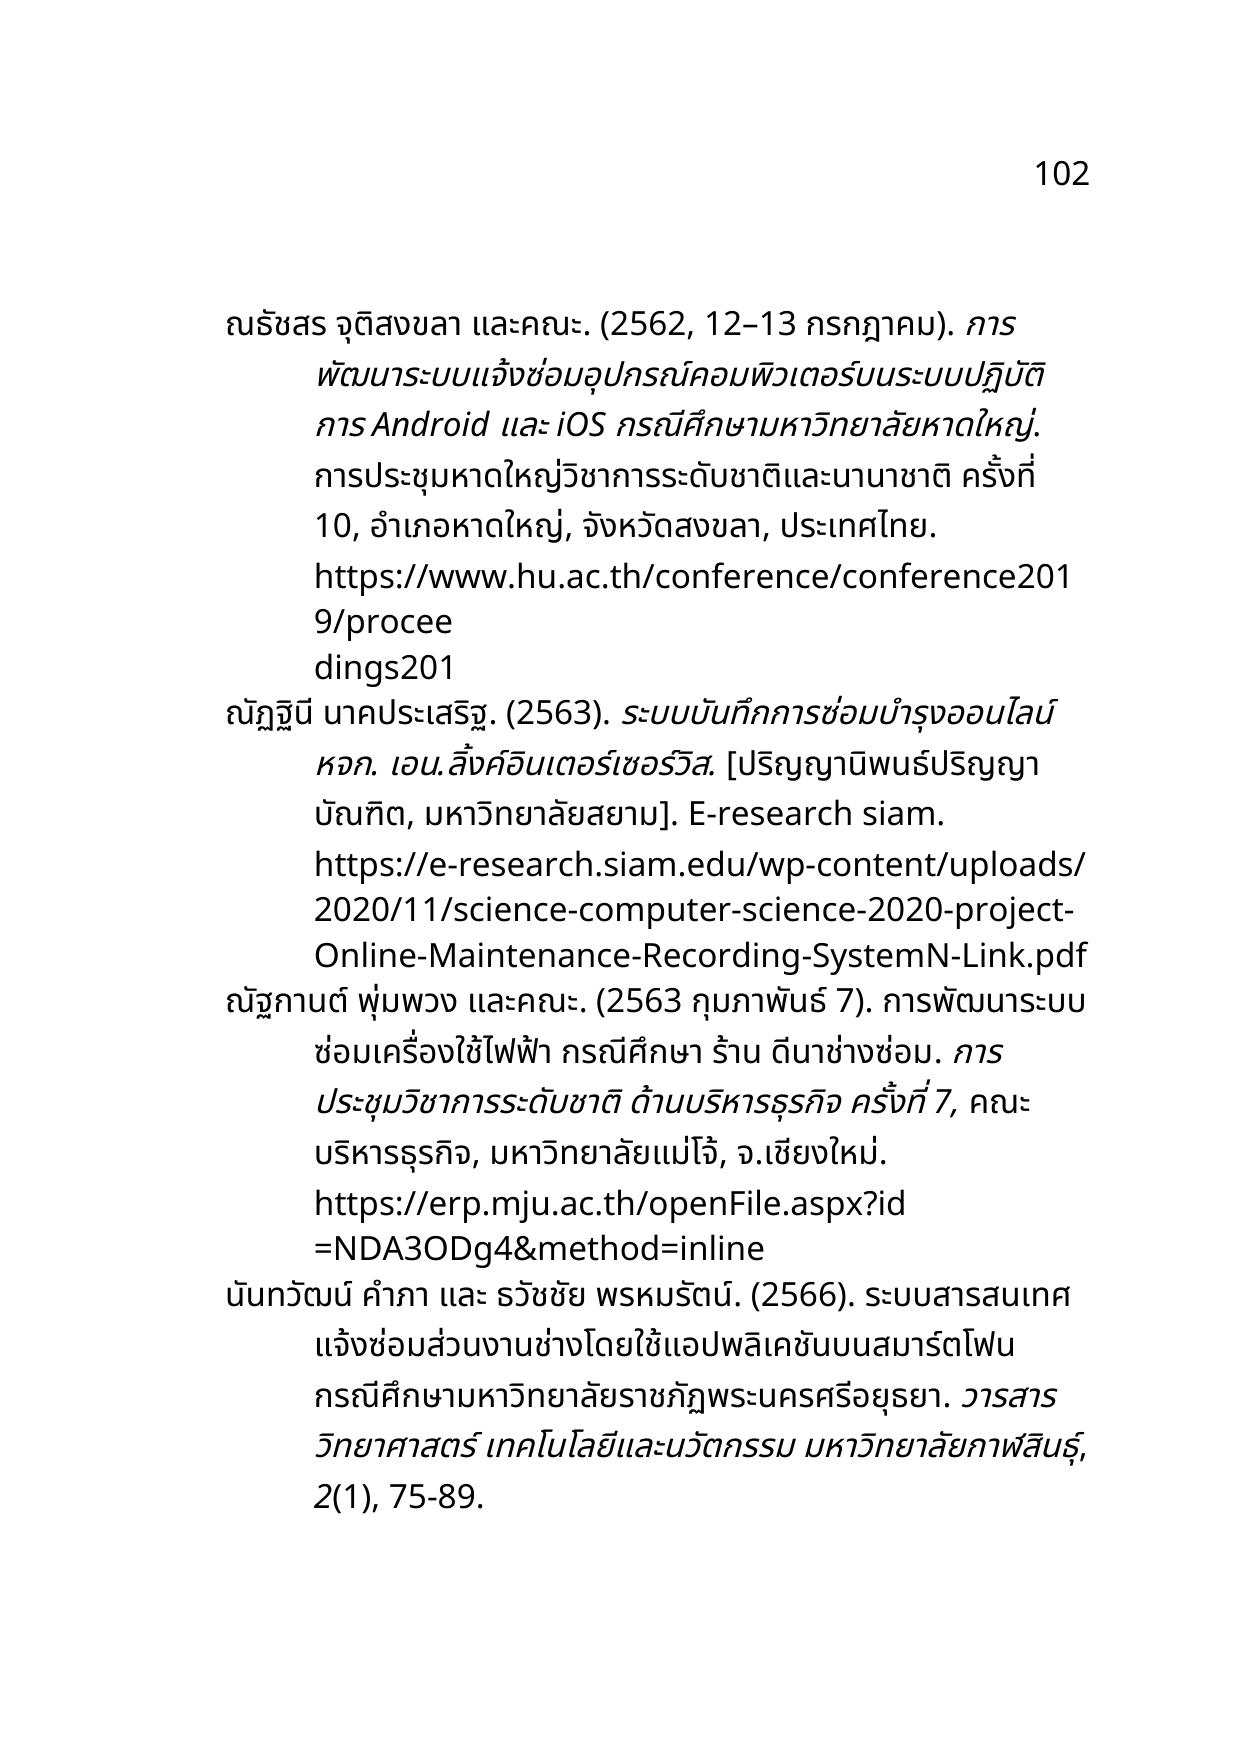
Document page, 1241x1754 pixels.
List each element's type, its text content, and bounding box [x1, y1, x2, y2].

text ณัฏฐินี นาคประเสริฐ. (2563). ระบบบันทึกการซ่อมบำรุงออนไลน์ หจก. เอน.ลิ้งค์อินเตอร์เซอร์วิส. [ปริญญานิพนธ์ปริญญาบัณฑิต, มหาวิทยาลัยสยาม]. E-research siam. https://e-research.siam.edu/wp-content/uploads/2020/11/science-computer-science-2020-project-Online-Maintenance-Recording-SystemN-Link.pdf [225, 689, 1090, 977]
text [225, 1270, 1090, 1518]
text dings201 [225, 643, 1090, 689]
text =NDA3ODg4&method=inline [225, 1225, 1090, 1270]
text ณัฐกานต์ พุ่มพวง และคณะ. (2563 กุมภาพันธ์ 7). การพัฒนาระบบซ่อมเครื่องใช้ไฟฟ้า กรณีศึกษา ร้าน ดีนาช่างซ่อม. การประชุมวิชาการระดับชาติ ด้านบริหารธุรกิจ ครั้งที่ 7, คณะบริหารธุรกิจ, มหาวิทยาลัยแม่โจ้, จ.เชียงใหม่. https://erp.mju.ac.th/openFile.aspx?id [225, 977, 1090, 1225]
text ณธัชสร จุติสงขลา และคณะ. (2562, 12–13 กรกฎาคม). การพัฒนาระบบแจ้งซ่อมอุปกรณ์คอมพิวเตอร์บนระบบปฏิบัติการ Android และ iOS กรณีศึกษามหาวิทยาลัยหาดใหญ่. การประชุมหาดใหญ่วิชาการระดับชาติและนานาชาติ ครั้งที่ 10, อำเภอหาดใหญ่, จังหวัดสงขลา, ประเทศไทย. https://www.hu.ac.th/conference/conference2019/procee [225, 300, 1090, 643]
